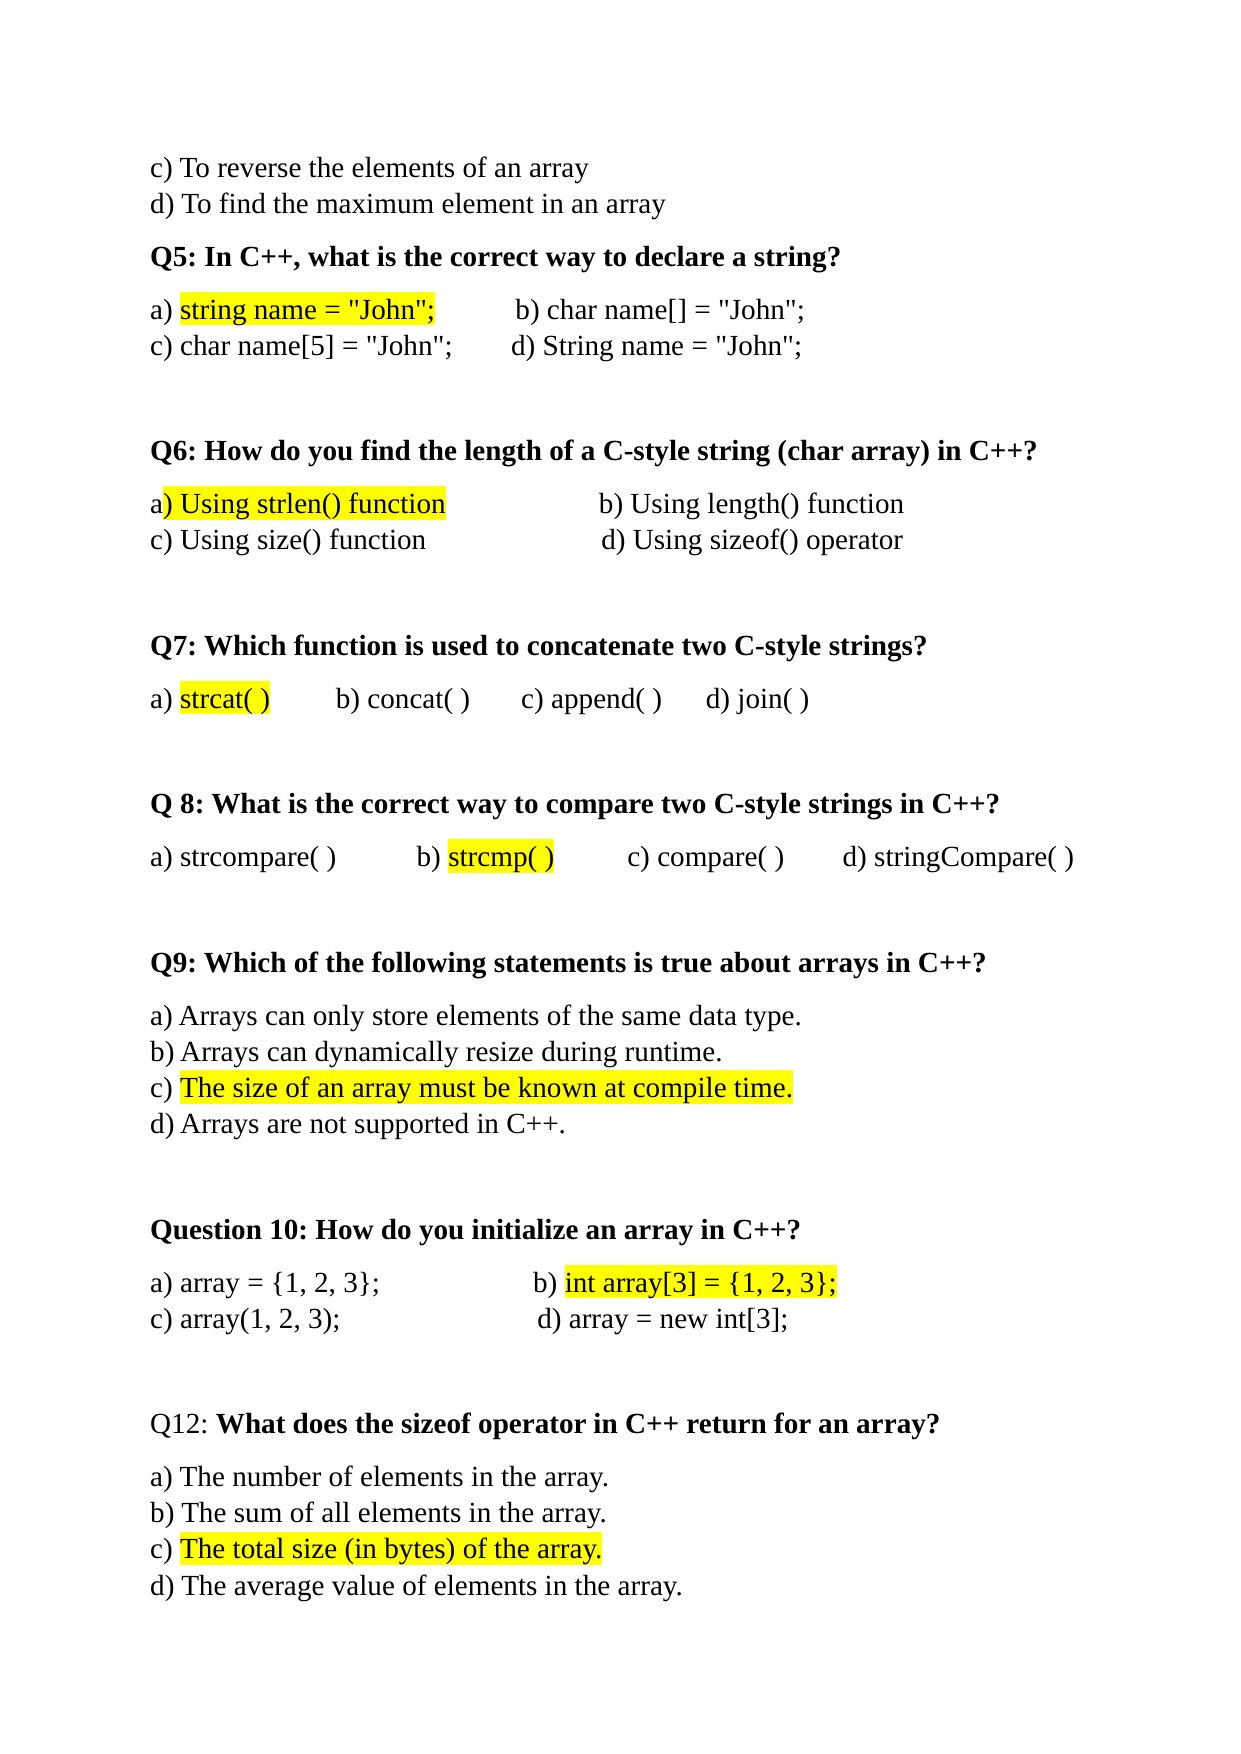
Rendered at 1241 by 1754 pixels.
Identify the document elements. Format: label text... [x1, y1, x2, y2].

text a) Using strlen() function b) Using length() function c) Using size() function d) Using sizeof() operator [150, 486, 1090, 556]
text Q9: Which of the following statements is true about arrays in C++? [150, 945, 1090, 978]
text a) array = {1, 2, 3}; b) int array[3] = {1, 2, 3}; c) array(1, 2, 3); d) array = new int[3]; [150, 1265, 1090, 1334]
text Q6: How do you find the length of a C-style string (char array) in C++? [150, 433, 1090, 467]
text a) The number of elements in the array. b) The sum of all elements in the array. c) The total size (in bytes) of the array. d) The average value of elements in the array. [150, 1459, 1090, 1601]
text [150, 150, 1090, 220]
text a) strcompare( ) b) strcmp( ) c) compare( ) d) stringCompare( ) [554, 839, 1090, 873]
text Q5: In C++, what is the correct way to declare a string? [150, 239, 1090, 272]
text a) string name = "John"; b) char name[] = "John"; c) char name[5] = "John"; d) String name = "John"; [150, 292, 1090, 361]
text Question 10: How do you initialize an array in C++? [150, 1212, 1090, 1245]
text Q7: Which function is used to concatenate two C-style strings? [150, 628, 1090, 662]
text a) strcat( ) b) concat( ) c) append( ) d) join( ) [270, 681, 1090, 714]
text a) Arrays can only store elements of the same data type. b) Arrays can dynamically resize during runtime. c) The size of an array must be known at compile time. d) Arrays are not supported in C++. [150, 998, 1090, 1140]
text a) strcompare( ) b) strcmp( ) c) compare( ) d) stringCompare( ) [150, 839, 448, 873]
text Q12: What does the sizeof operator in C++ return for an array? [150, 1406, 1090, 1440]
text Q 8: What is the correct way to compare two C-style strings in C++? [150, 787, 1090, 820]
